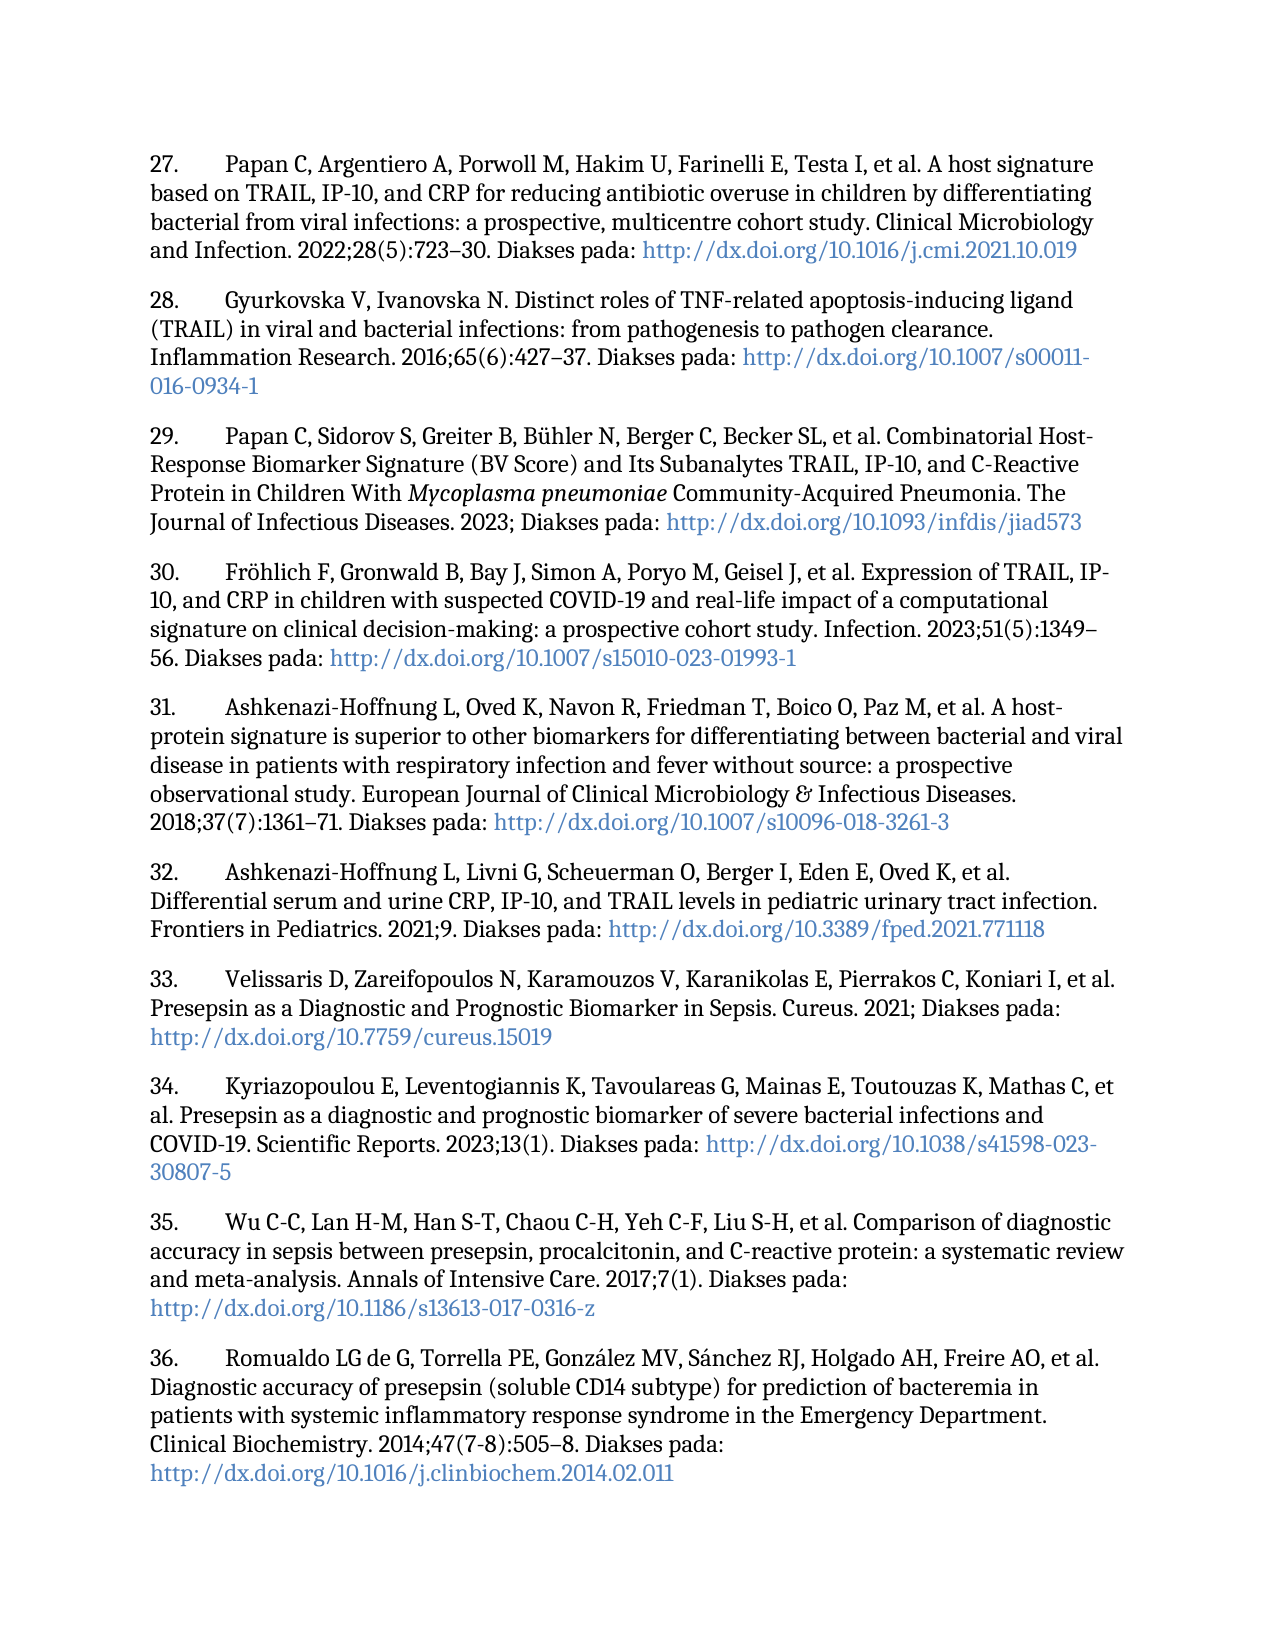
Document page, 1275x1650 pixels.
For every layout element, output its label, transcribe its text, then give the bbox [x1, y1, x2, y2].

text 35. Wu C-C, Lan H-M, Han S-T, Chaou C-H, Yeh C-F, Liu S-H, et al. Comparison of diagnostic accuracy in sepsis between presepsin, procalcitonin, and C-reactive protein: a systematic review and meta-analysis. Annals of Intensive Care. 2017;7(1). Diakses pada: http://dx.doi.org/10.1186/s13613-017-0316-z [150, 1208, 1125, 1323]
text 27. Papan C, Argentiero A, Porwoll M, Hakim U, Farinelli E, Testa I, et al. A host signature based on TRAIL, IP-10, and CRP for reducing antibiotic overuse in children by differentiating bacterial from viral infections: a prospective, multicentre cohort study. Clinical Microbiology and Infection. 2022;28(5):723–30. Diakses pada: http://dx.doi.org/10.1016/j.cmi.2021.10.019 [150, 150, 1125, 265]
text 28. Gyurkovska V, Ivanovska N. Distinct roles of TNF-related apoptosis-inducing ligand (TRAIL) in viral and bacterial infections: from pathogenesis to pathogen clearance. Inflammation Research. 2016;65(6):427–37. Diakses pada: http://dx.doi.org/10.1007/s00011-016-0934-1 [150, 286, 1125, 401]
text 30. Fröhlich F, Gronwald B, Bay J, Simon A, Poryo M, Geisel J, et al. Expression of TRAIL, IP-10, and CRP in children with suspected COVID-19 and real-life impact of a computational signature on clinical decision-making: a prospective cohort study. Infection. 2023;51(5):1349–56. Diakses pada: http://dx.doi.org/10.1007/s15010-023-01993-1 [150, 557, 1125, 672]
text 32. Ashkenazi-Hoffnung L, Livni G, Scheuerman O, Berger I, Eden E, Oved K, et al. Differential serum and urine CRP, IP-10, and TRAIL levels in pediatric urinary tract infection. Frontiers in Pediatrics. 2021;9. Diakses pada: http://dx.doi.org/10.3389/fped.2021.771118 [150, 858, 1125, 944]
text 31. Ashkenazi-Hoffnung L, Oved K, Navon R, Friedman T, Boico O, Paz M, et al. A host-protein signature is superior to other biomarkers for differentiating between bacterial and viral disease in patients with respiratory infection and fever without source: a prospective observational study. European Journal of Clinical Microbiology & Infectious Diseases. 2018;37(7):1361–71. Diakses pada: http://dx.doi.org/10.1007/s10096-018-3261-3 [150, 693, 1125, 837]
text 34. Kyriazopoulou E, Leventogiannis K, Tavoulareas G, Mainas E, Toutouzas K, Mathas C, et al. Presepsin as a diagnostic and prognostic biomarker of severe bacterial infections and COVID-19. Scientific Reports. 2023;13(1). Diakses pada: http://dx.doi.org/10.1038/s41598-023-30807-5 [150, 1072, 1125, 1187]
text 29. Papan C, Sidorov S, Greiter B, Bühler N, Berger C, Becker SL, et al. Combinatorial Host-Response Biomarker Signature (BV Score) and Its Subanalytes TRAIL, IP-10, and C-Reactive Protein in Children With Mycoplasma pneumoniae Community-Acquired Pneumonia. The Journal of Infectious Diseases. 2023; Diakses pada: http://dx.doi.org/10.1093/infdis/jiad573 [150, 422, 1125, 537]
text 33. Velissaris D, Zareifopoulos N, Karamouzos V, Karanikolas E, Pierrakos C, Koniari I, et al. Presepsin as a Diagnostic and Prognostic Biomarker in Sepsis. Cureus. 2021; Diakses pada: http://dx.doi.org/10.7759/cureus.15019 [150, 965, 1125, 1051]
text 36. Romualdo LG de G, Torrella PE, González MV, Sánchez RJ, Holgado AH, Freire AO, et al. Diagnostic accuracy of presepsin (soluble CD14 subtype) for prediction of bacteremia in patients with systemic inflammatory response syndrome in the Emergency Department. Clinical Biochemistry. 2014;47(7-8):505–8. Diakses pada: http://dx.doi.org/10.1016/j.clinbiochem.2014.02.011 [150, 1344, 1125, 1487]
